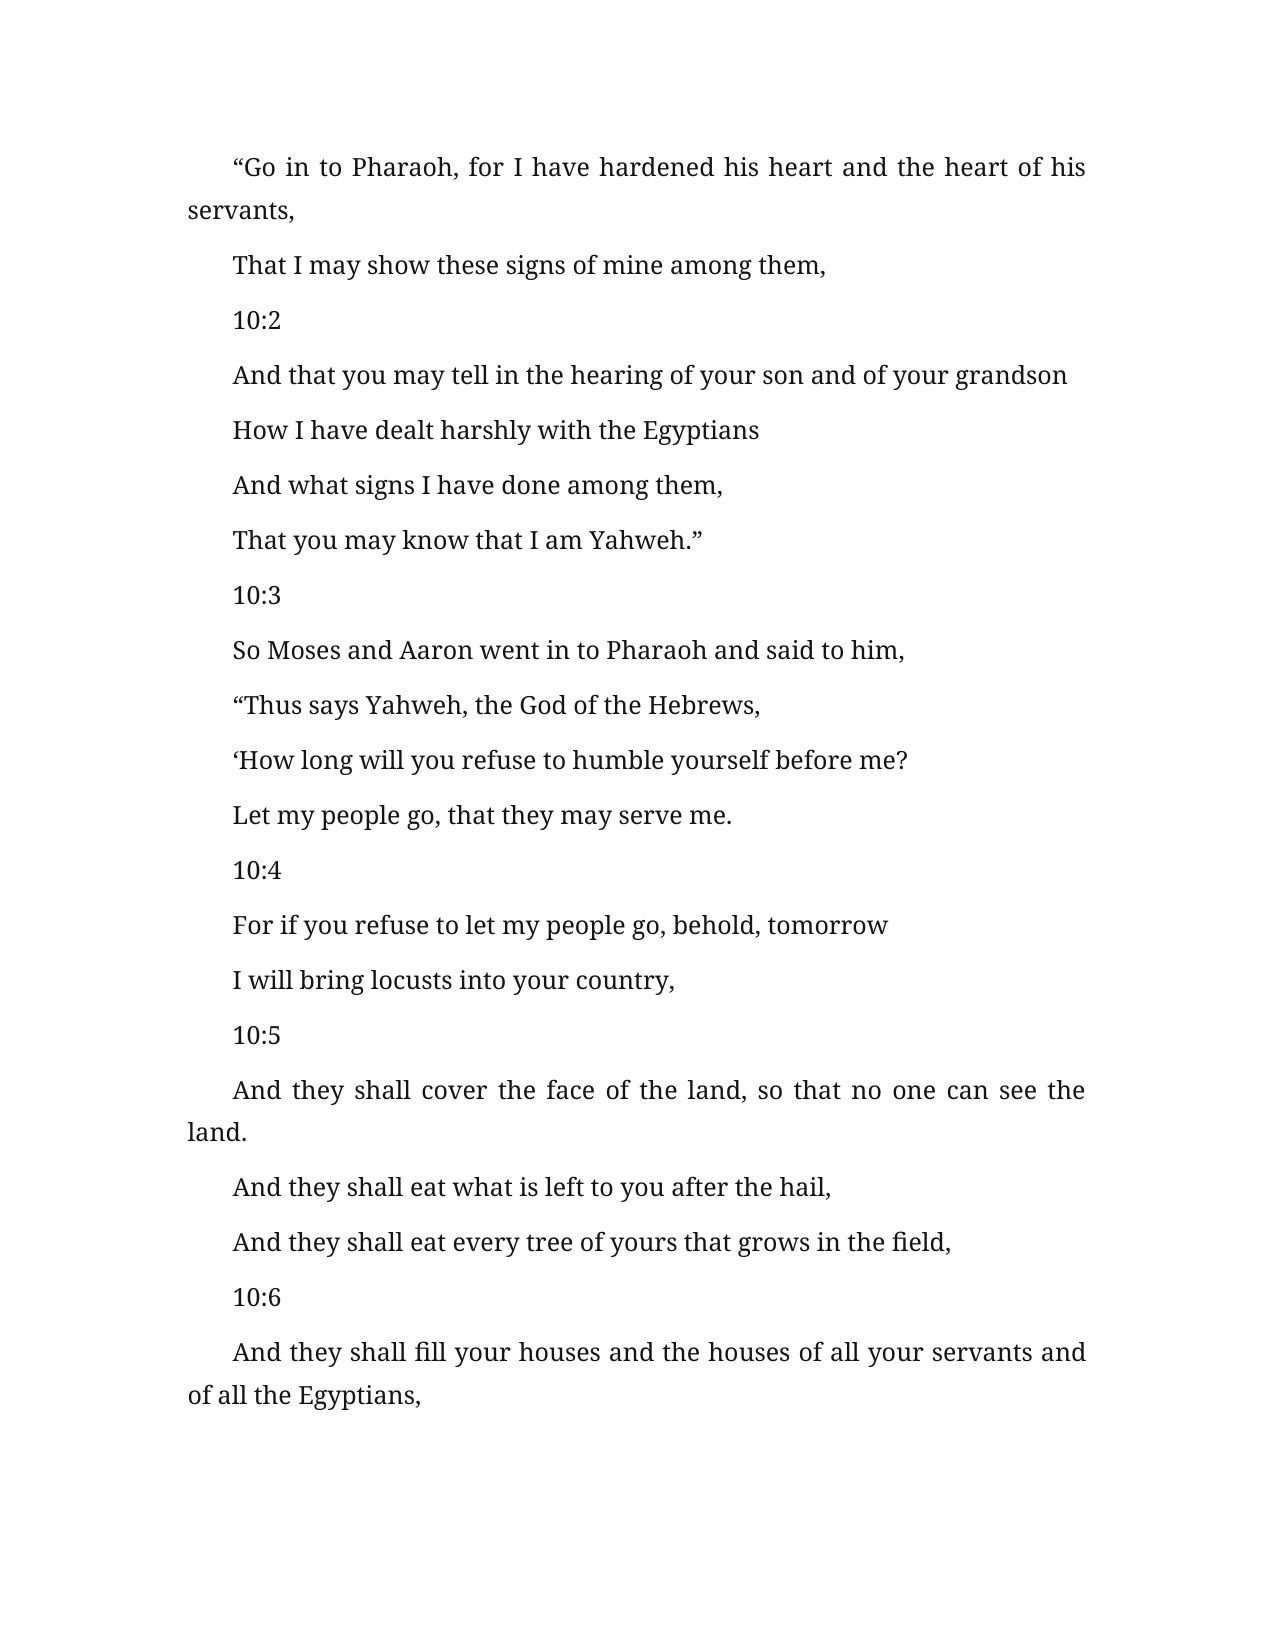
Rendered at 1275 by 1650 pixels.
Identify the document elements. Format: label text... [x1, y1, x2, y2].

text 10:6 [187, 1280, 1087, 1314]
text That I may show these signs of mine among them, [187, 247, 1087, 282]
text How I have dealt harshly with the Egyptians [187, 412, 1087, 447]
text 10:3 [187, 577, 1087, 612]
text 10:2 [187, 302, 1087, 337]
text 10:5 [187, 1017, 1087, 1052]
text 10:4 [187, 852, 1087, 887]
text And they shall fill your houses and the houses of all your servants and of all the Egyptians, [187, 1335, 1087, 1412]
text That you may know that I am Yahweh.” [187, 522, 1087, 557]
text Let my people go, that they may serve me. [187, 797, 1087, 832]
text And they shall eat what is left to you after the hail, [187, 1170, 1087, 1204]
text “Go in to Pharaoh, for I have hardened his heart and the heart of his servants, [187, 150, 1087, 227]
text “Thus says Yahweh, the God of the Hebrews, [187, 687, 1087, 722]
text And they shall cover the face of the land, so that no one can see the land. [187, 1072, 1087, 1149]
text So Moses and Aaron went in to Pharaoh and said to him, [187, 632, 1087, 667]
text And what signs I have done among them, [187, 467, 1087, 502]
text And they shall eat every tree of yours that grows in the field, [187, 1225, 1087, 1259]
text ‘How long will you refuse to humble yourself before me? [187, 742, 1087, 777]
text I will bring locusts into your country, [187, 962, 1087, 997]
text And that you may tell in the hearing of your son and of your grandson [187, 357, 1087, 392]
text For if you refuse to let my people go, behold, tomorrow [187, 907, 1087, 942]
